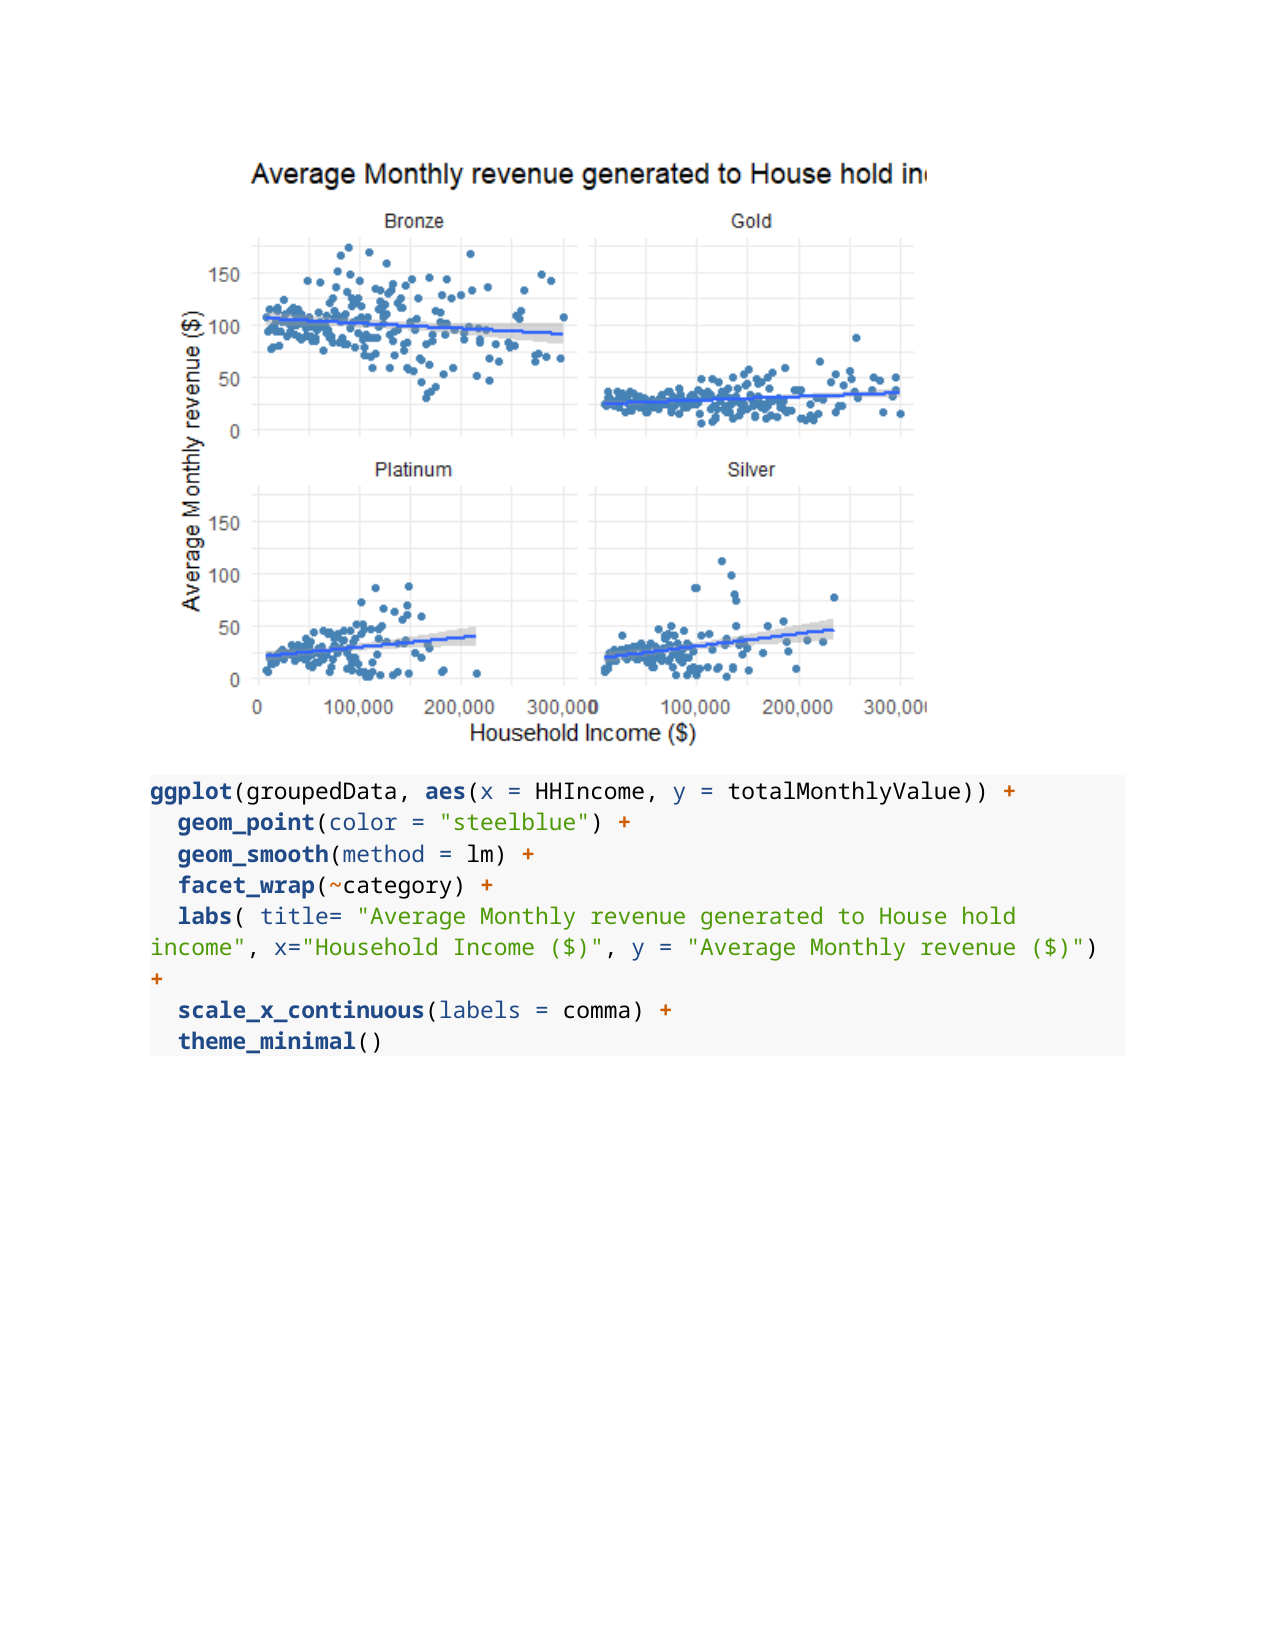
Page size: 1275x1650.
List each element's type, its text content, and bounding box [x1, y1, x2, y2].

text ggplot(groupedData, aes(x = HHIncome, y = totalMonthlyValue)) + geom_point(color = "steelblue") + geom_smooth(method = lm) + facet_wrap(~category) + labs( title= "Average Monthly revenue generated to House hold income", x="Household Income ($)", y = "Average Monthly revenue ($)") + scale_x_continuous(labels = comma) + theme_minimal() [164, 775, 1125, 1056]
picture [168, 150, 927, 757]
